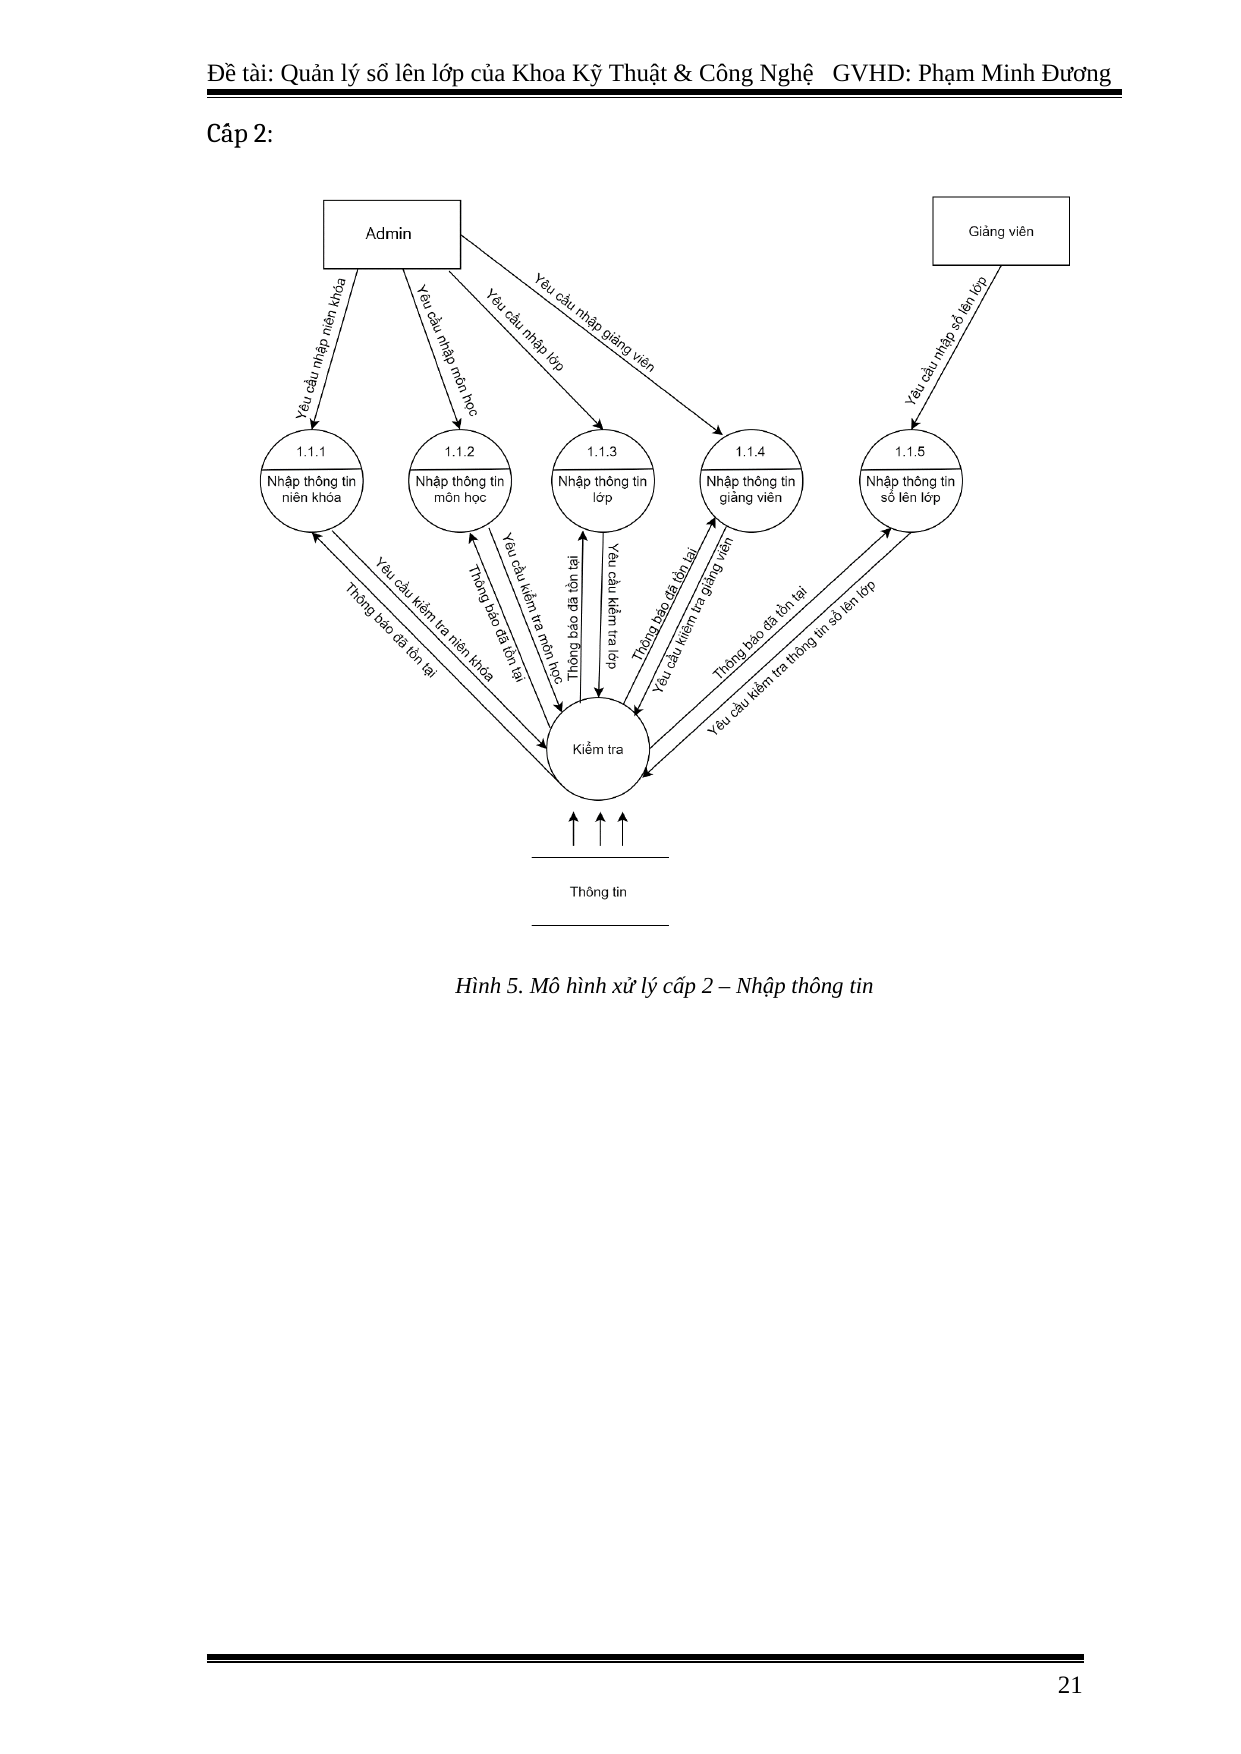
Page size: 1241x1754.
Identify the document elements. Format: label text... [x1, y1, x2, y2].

text Hình 5. Mô hình xử lý cấp 2 – Nhập thông tin [207, 972, 1122, 998]
text Cấp 2: [207, 118, 1122, 149]
picture [240, 177, 1089, 945]
